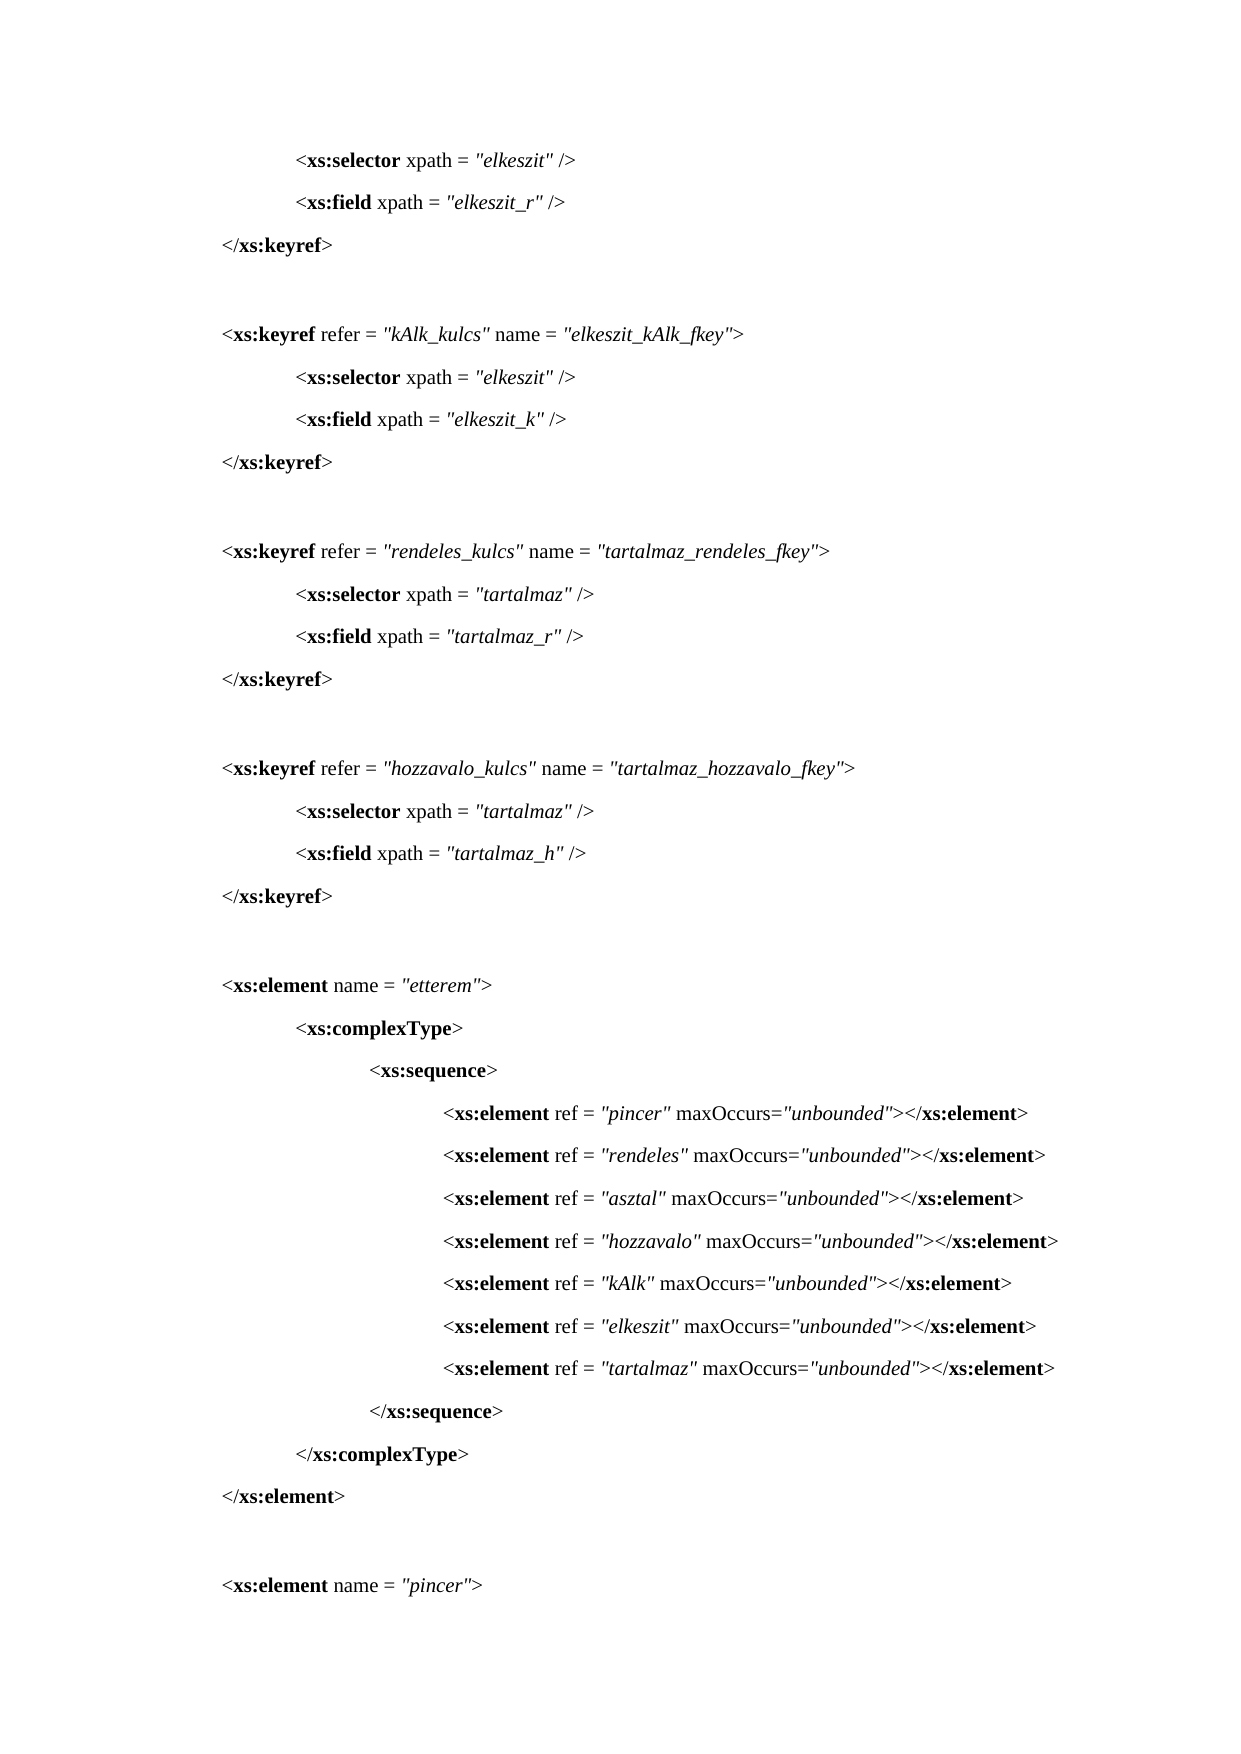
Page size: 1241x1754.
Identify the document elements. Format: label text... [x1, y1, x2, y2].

text <xs:selector xpath = "elkeszit" /> [148, 148, 1093, 172]
text <xs:field xpath = "tartalmaz_r" /> [148, 624, 1093, 648]
text <xs:keyref refer = "rendeles_kulcs" name = "tartalmaz_rendeles_fkey"> [148, 539, 1093, 563]
text <xs:field xpath = "elkeszit_k" /> [148, 407, 1093, 431]
text <xs:element ref = "pincer" maxOccurs="unbounded"></xs:element> [148, 1101, 1093, 1125]
text <xs:element ref = "elkeszit" maxOccurs="unbounded"></xs:element> [148, 1314, 1093, 1338]
text <xs:complexType> [148, 1016, 1093, 1039]
text </xs:element> [148, 1484, 1093, 1508]
text <xs:element ref = "asztal" maxOccurs="unbounded"></xs:element> [148, 1186, 1093, 1210]
text <xs:sequence> [148, 1058, 1093, 1082]
text </xs:keyref> [148, 450, 1093, 474]
text <xs:element name = "etterem"> [148, 973, 1093, 997]
text <xs:keyref refer = "hozzavalo_kulcs" name = "tartalmaz_hozzavalo_fkey"> [148, 756, 1093, 780]
text </xs:sequence> [148, 1399, 1093, 1423]
text <xs:field xpath = "tartalmaz_h" /> [148, 841, 1093, 865]
text <xs:field xpath = "elkeszit_r" /> [148, 190, 1093, 214]
text </xs:keyref> [148, 233, 1093, 257]
text <xs:element ref = "rendeles" maxOccurs="unbounded"></xs:element> [148, 1143, 1093, 1167]
text <xs:element ref = "tartalmaz" maxOccurs="unbounded"></xs:element> [148, 1356, 1093, 1380]
text <xs:selector xpath = "tartalmaz" /> [148, 582, 1093, 606]
text <xs:element ref = "kAlk" maxOccurs="unbounded"></xs:element> [148, 1271, 1093, 1295]
text <xs:element ref = "hozzavalo" maxOccurs="unbounded"></xs:element> [148, 1228, 1093, 1253]
text </xs:keyref> [148, 667, 1093, 691]
text <xs:selector xpath = "tartalmaz" /> [148, 798, 1093, 823]
text <xs:selector xpath = "elkeszit" /> [148, 364, 1093, 389]
text <xs:keyref refer = "kAlk_kulcs" name = "elkeszit_kAlk_fkey"> [148, 322, 1093, 346]
text </xs:complexType> [148, 1442, 1093, 1466]
text <xs:element name = "pincer"> [148, 1573, 1093, 1597]
text </xs:keyref> [148, 884, 1093, 908]
